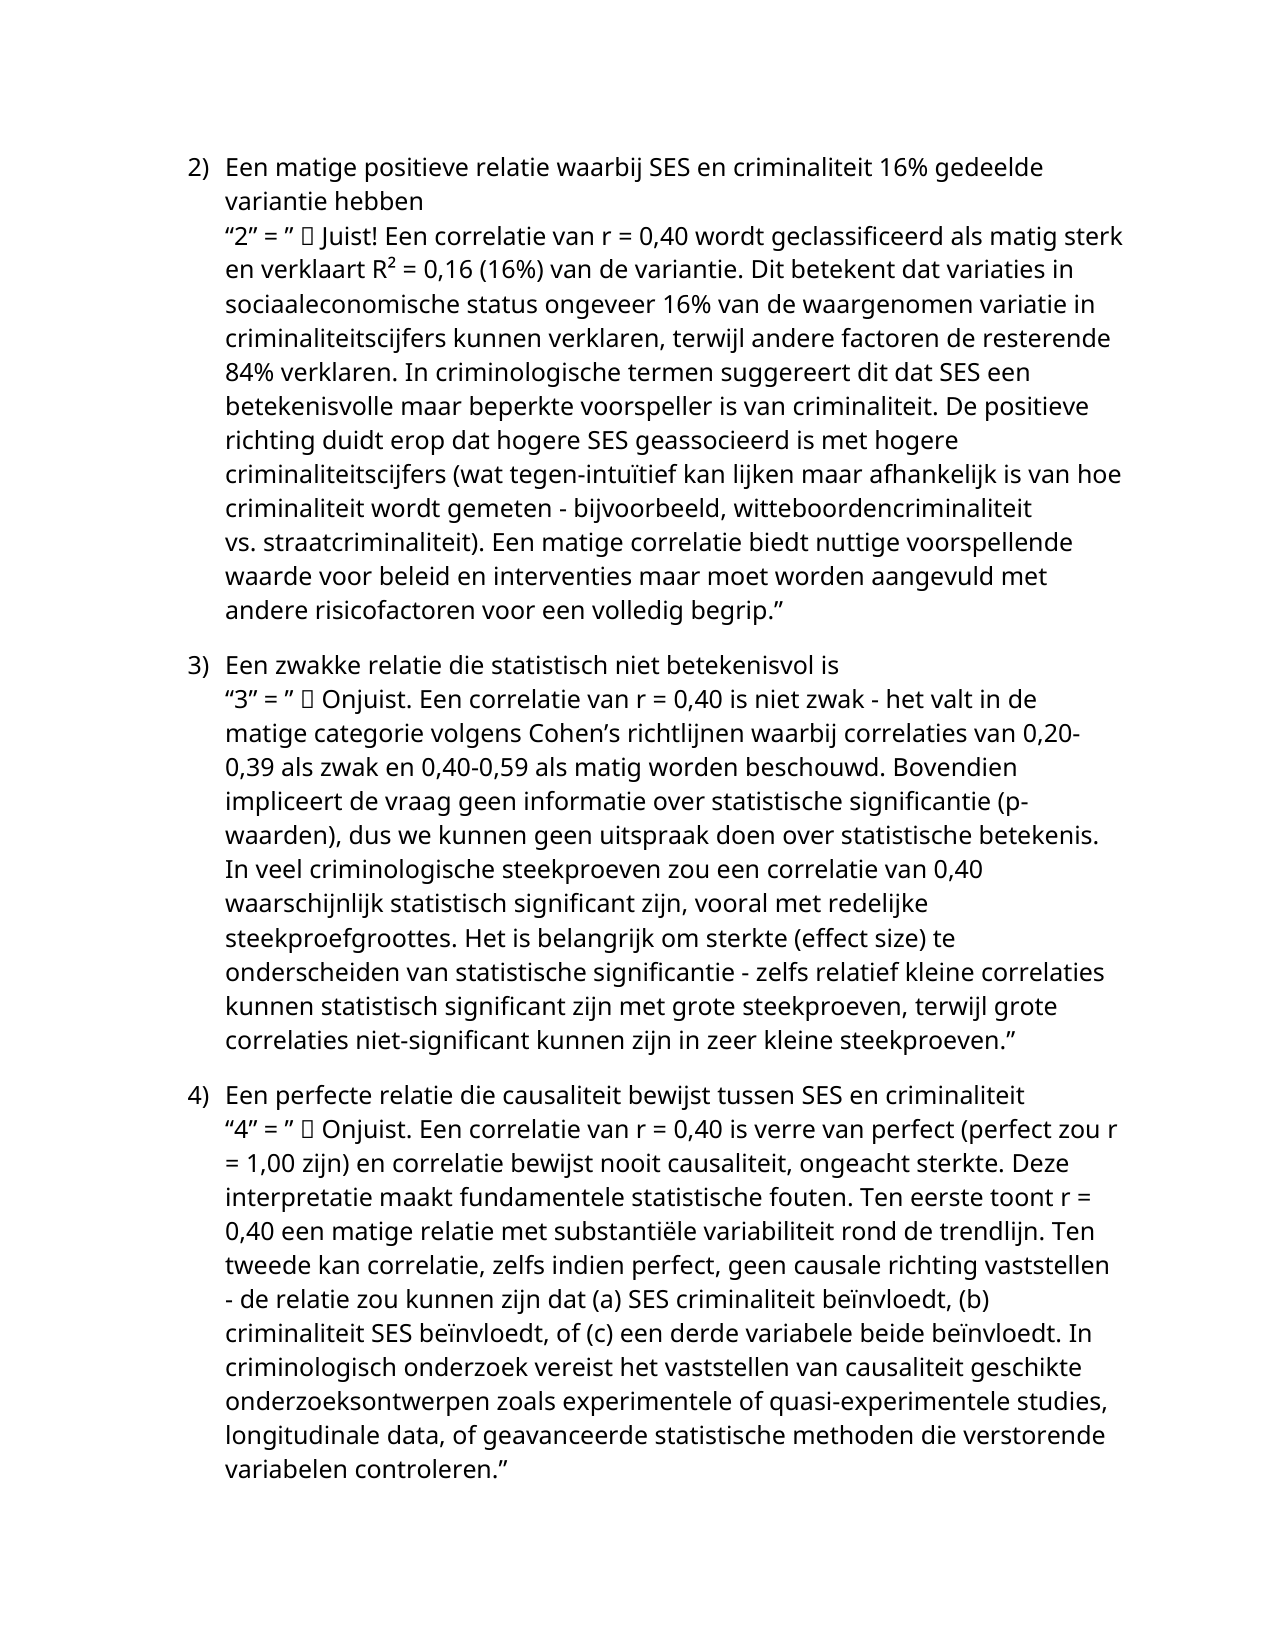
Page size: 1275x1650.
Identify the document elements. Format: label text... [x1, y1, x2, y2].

list Een matige positieve relatie waarbij SES en criminaliteit 16% gedeelde variantie hebben “2” = ” ✅ Juist! Een correlatie van r = 0,40 wordt geclassificeerd als matig sterk en verklaart R² = 0,16 (16%) van de variantie. Dit betekent dat variaties in sociaaleconomische status ongeveer 16% van de waargenomen variatie in criminaliteitscijfers kunnen verklaren, terwijl andere factoren de resterende 84% verklaren. In criminologische termen suggereert dit dat SES een betekenisvolle maar beperkte voorspeller is van criminaliteit. De positieve richting duidt erop dat hogere SES geassocieerd is met hogere criminaliteitscijfers (wat tegen-intuïtief kan lijken maar afhankelijk is van hoe criminaliteit wordt gemeten - bijvoorbeeld, witteboordencriminaliteit vs. straatcriminaliteit). Een matige correlatie biedt nuttige voorspellende waarde voor beleid en interventies maar moet worden aangevuld met andere risicofactoren voor een volledig begrip.” [187, 150, 1125, 627]
list Een perfecte relatie die causaliteit bewijst tussen SES en criminaliteit “4” = ” ❌ Onjuist. Een correlatie van r = 0,40 is verre van perfect (perfect zou r = 1,00 zijn) en correlatie bewijst nooit causaliteit, ongeacht sterkte. Deze interpretatie maakt fundamentele statistische fouten. Ten eerste toont r = 0,40 een matige relatie met substantiële variabiliteit rond de trendlijn. Ten tweede kan correlatie, zelfs indien perfect, geen causale richting vaststellen - de relatie zou kunnen zijn dat (a) SES criminaliteit beïnvloedt, (b) criminaliteit SES beïnvloedt, of (c) een derde variabele beide beïnvloedt. In criminologisch onderzoek vereist het vaststellen van causaliteit geschikte onderzoeksontwerpen zoals experimentele of quasi-experimentele studies, longitudinale data, of geavanceerde statistische methoden die verstorende variabelen controleren.” [187, 1077, 1125, 1486]
list Een zwakke relatie die statistisch niet betekenisvol is “3” = ” ❌ Onjuist. Een correlatie van r = 0,40 is niet zwak - het valt in de matige categorie volgens Cohen’s richtlijnen waarbij correlaties van 0,20-0,39 als zwak en 0,40-0,59 als matig worden beschouwd. Bovendien impliceert de vraag geen informatie over statistische significantie (p-waarden), dus we kunnen geen uitspraak doen over statistische betekenis. In veel criminologische steekproeven zou een correlatie van 0,40 waarschijnlijk statistisch significant zijn, vooral met redelijke steekproefgroottes. Het is belangrijk om sterkte (effect size) te onderscheiden van statistische significantie - zelfs relatief kleine correlaties kunnen statistisch significant zijn met grote steekproeven, terwijl grote correlaties niet-significant kunnen zijn in zeer kleine steekproeven.” [187, 648, 1125, 1056]
